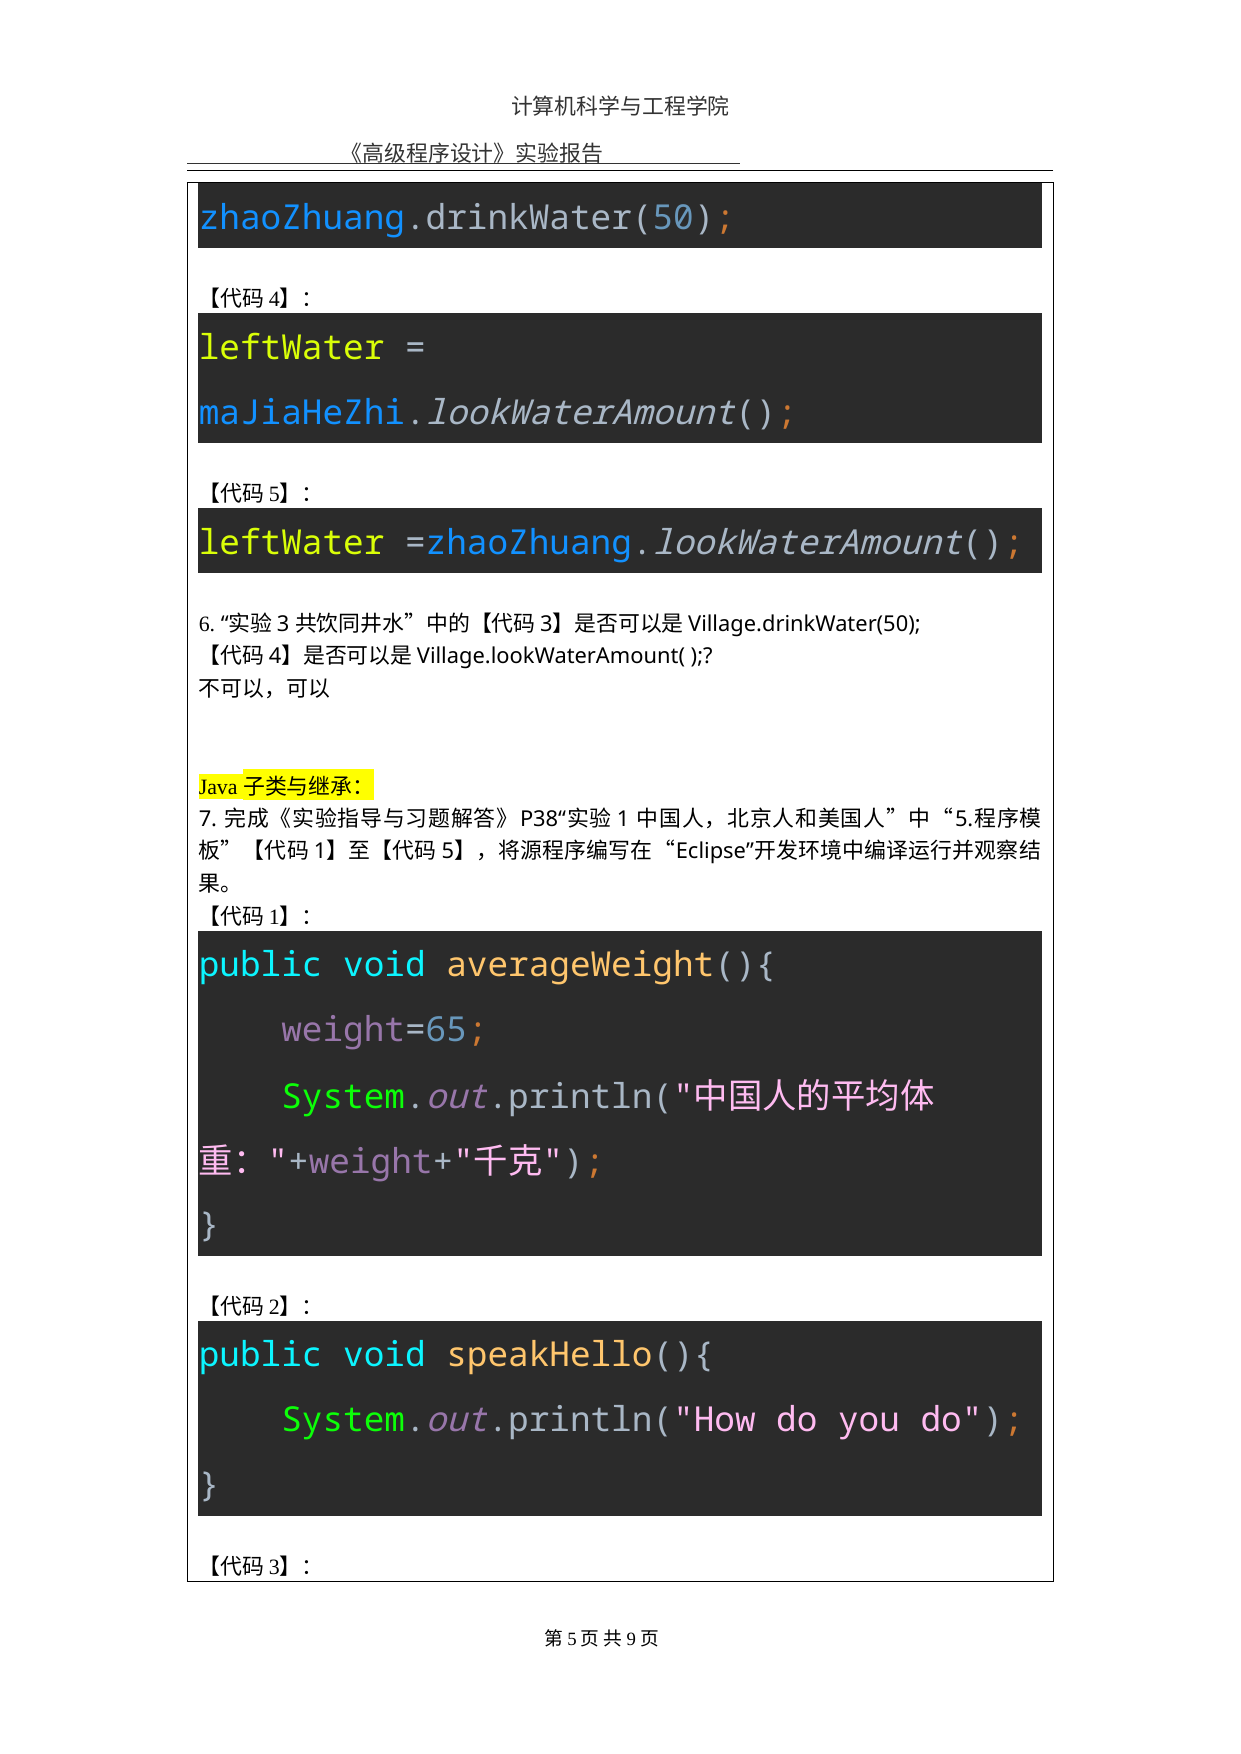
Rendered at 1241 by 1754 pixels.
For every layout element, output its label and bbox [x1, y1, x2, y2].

table_cell [188, 183, 1053, 1581]
